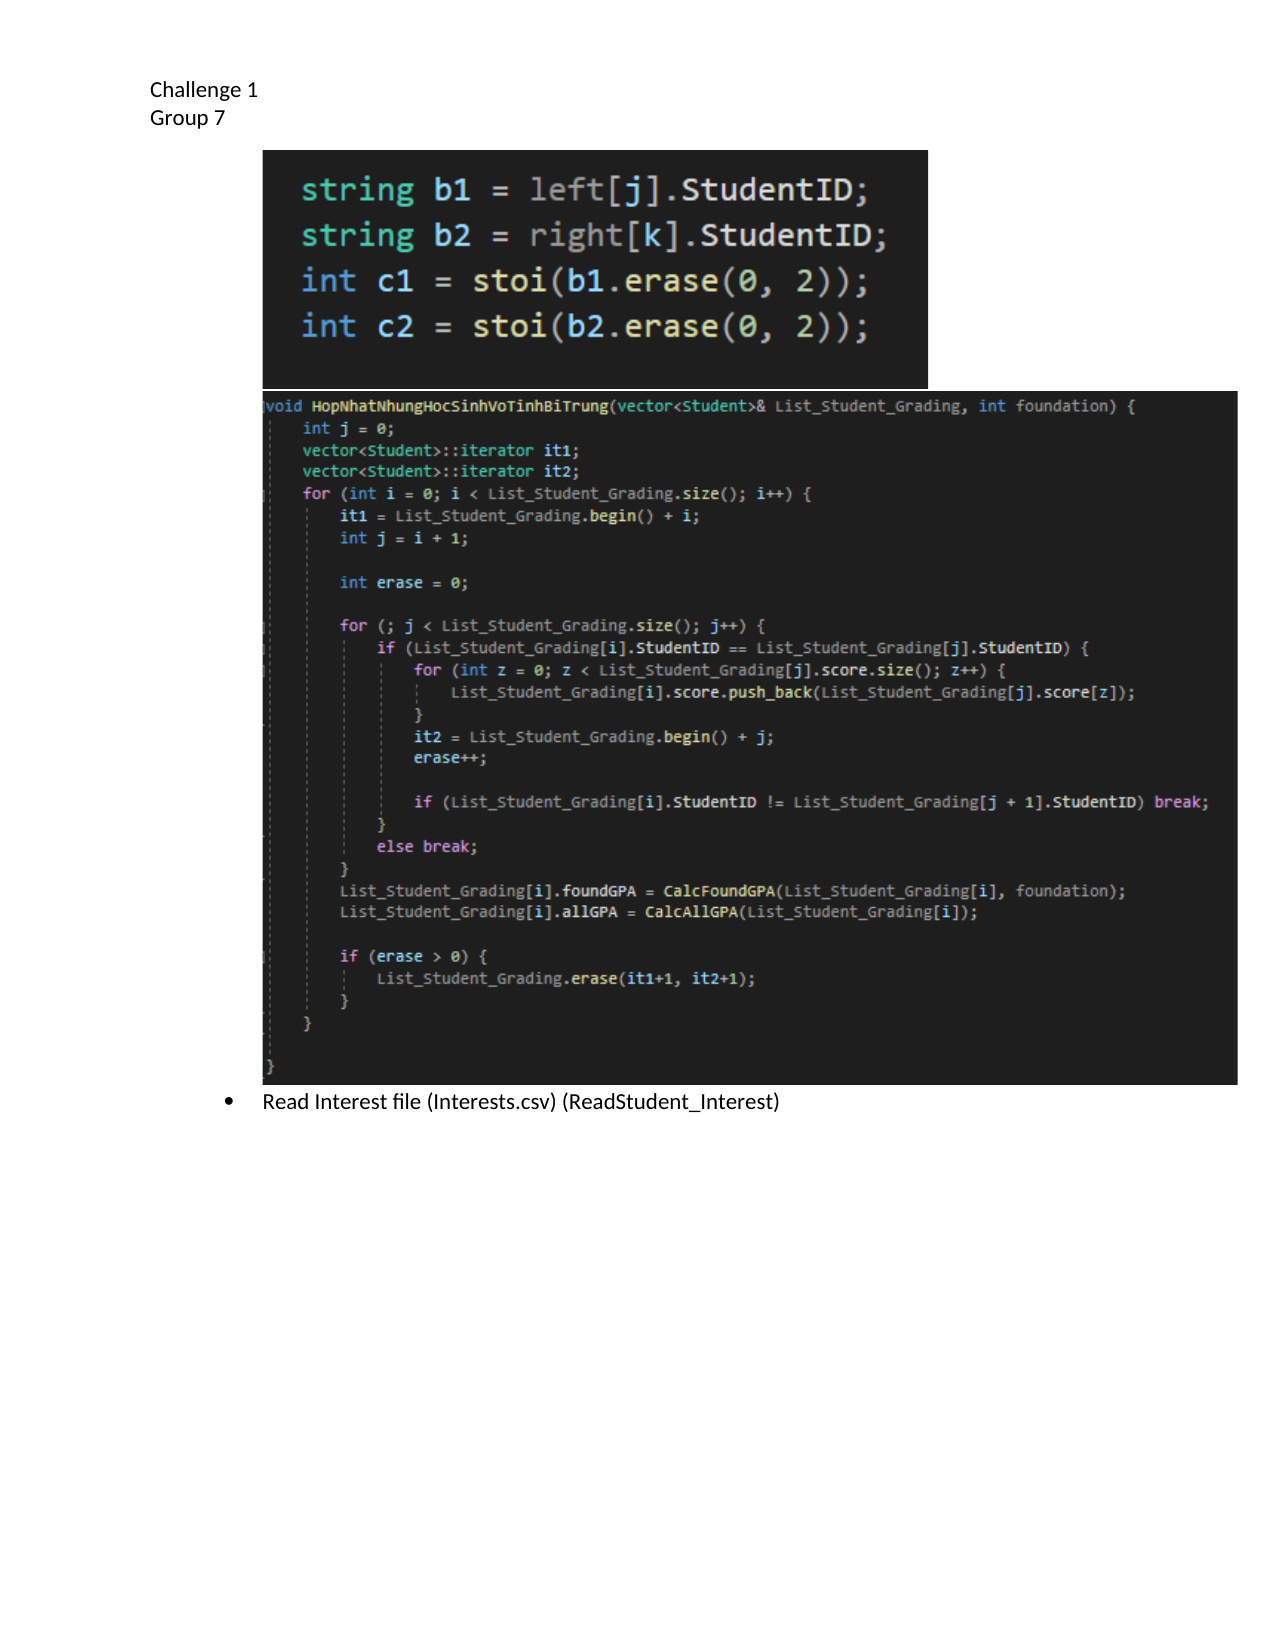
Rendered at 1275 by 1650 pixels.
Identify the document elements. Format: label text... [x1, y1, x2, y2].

picture [262, 391, 1238, 1085]
picture [262, 150, 929, 389]
list Read Interest file (Interests.csv) (ReadStudent_Interest) [225, 1087, 1125, 1115]
